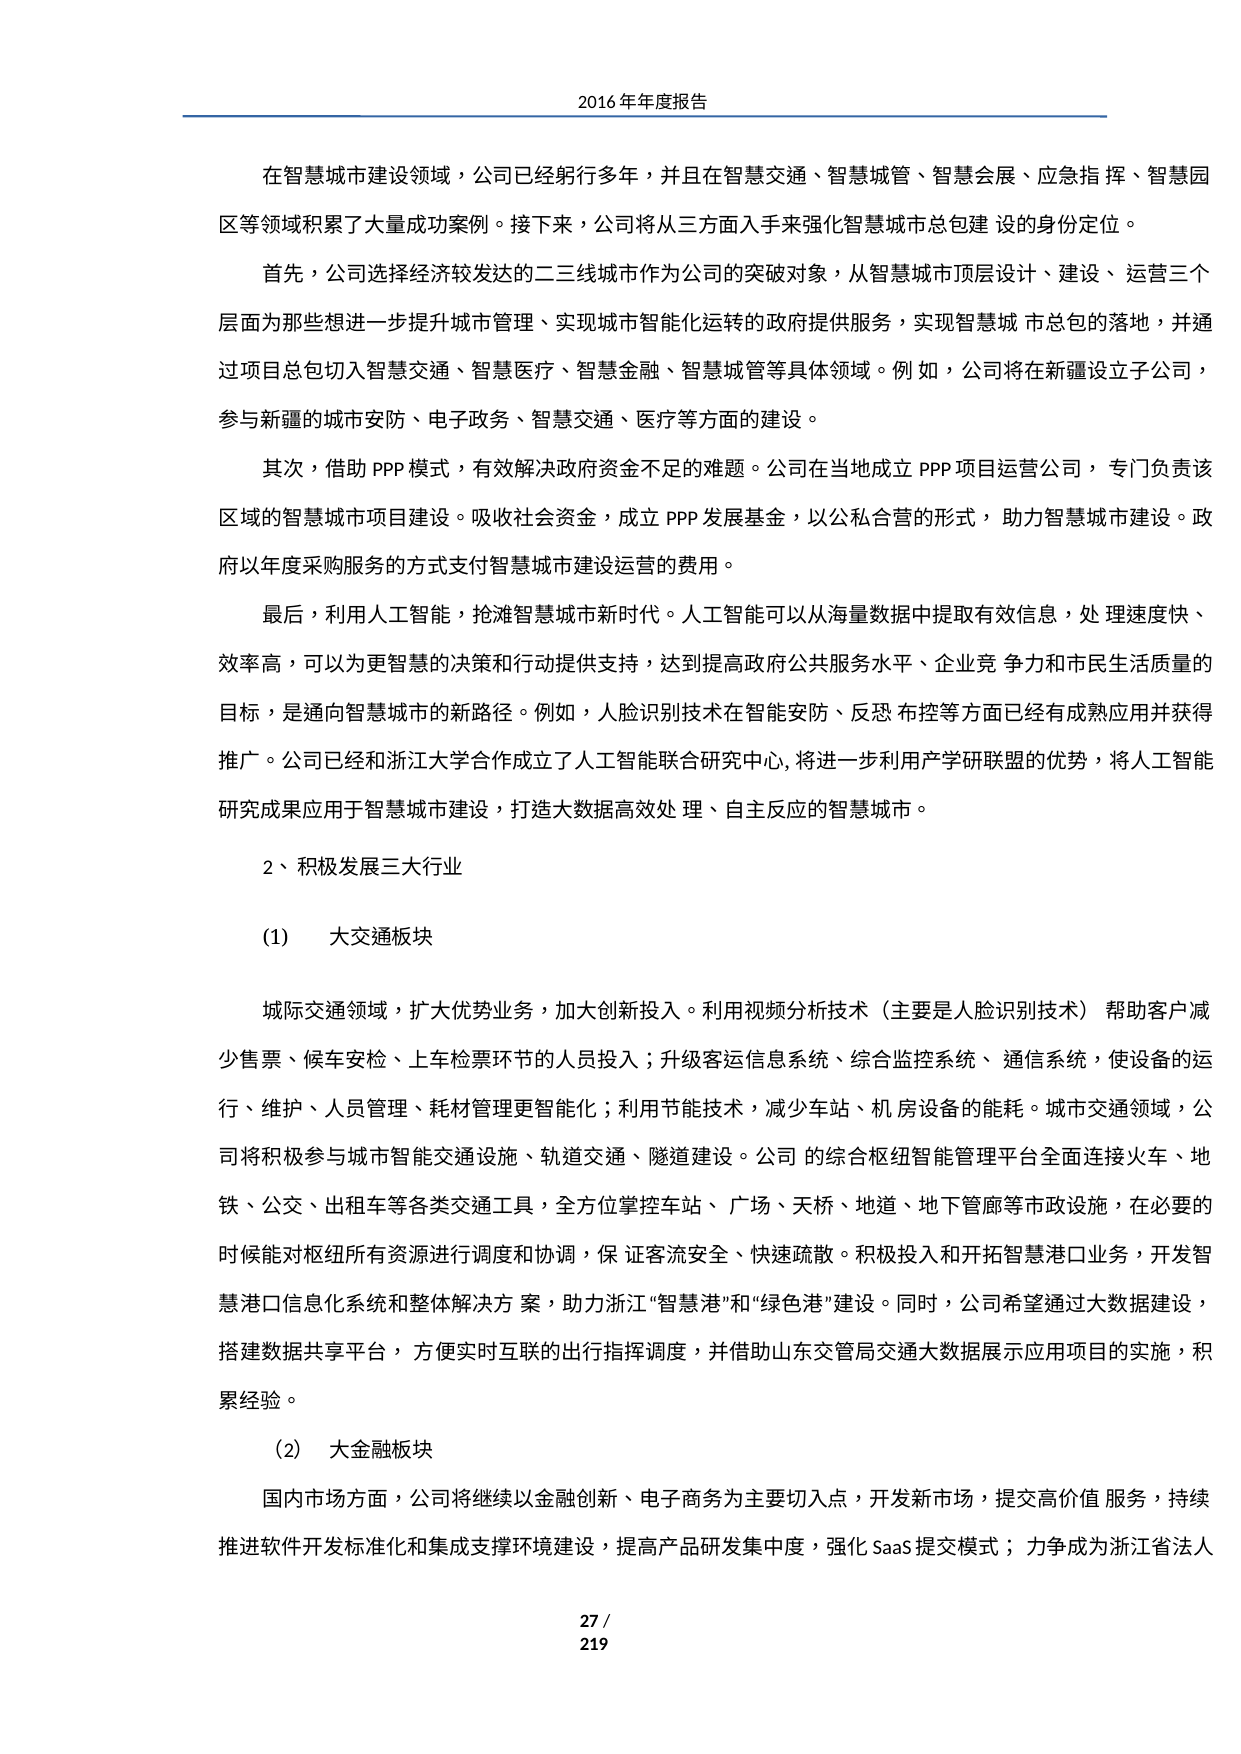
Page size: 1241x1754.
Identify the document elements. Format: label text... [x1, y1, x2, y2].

text 首先，公司选择经济较发达的二三线城市作为公司的突破对象，从智慧城市顶层设计、建设、 运营三个层面为那些想进一步提升城市管理、实现城市智能化运转的政府提供服务，实现智慧城 市总包的落地，并通过项目总包切入智慧交通、智慧医疗、智慧金融、智慧城管等具体领域。例 如，公司将在新疆设立子公司，参与新疆的城市安防、电子政务、智慧交通、医疗等方面的建设。 [219, 242, 1214, 437]
text 2、 积极发展三大行业 [262, 852, 1214, 881]
text 在智慧城市建设领域，公司已经躬行多年，并且在智慧交通、智慧城管、智慧会展、应急指 挥、智慧园区等领域积累了大量成功案例。接下来，公司将从三方面入手来强化智慧城市总包建 设的身份定位。 [219, 145, 1214, 242]
text （2） 大金融板块 [262, 1418, 1214, 1467]
text 最后，利用人工智能，抢滩智慧城市新时代。人工智能可以从海量数据中提取有效信息，处 理速度快、效率高，可以为更智慧的决策和行动提供支持，达到提高政府公共服务水平、企业竞 争力和市民生活质量的目标，是通向智慧城市的新路径。例如，人脸识别技术在智能安防、反恐 布控等方面已经有成熟应用并获得推广。公司已经和浙江大学合作成立了人工智能联合研究中心, 将进一步利用产学研联盟的优势，将人工智能研究成果应用于智慧城市建设，打造大数据高效处 理、自主反应的智慧城市。 [219, 583, 1214, 827]
text 城际交通领域，扩大优势业务，加大创新投入。利用视频分析技术（主要是人脸识别技术） 帮助客户减少售票、候车安检、上车检票环节的人员投入；升级客运信息系统、综合监控系统、 通信系统，使设备的运行、维护、人员管理、耗材管理更智能化；利用节能技术，减少车站、机 房设备的能耗。城市交通领域，公司将积极参与城市智能交通设施、轨道交通、隧道建设。公司 的综合枢纽智能管理平台全面连接火车、地铁、公交、出租车等各类交通工具，全方位掌控车站、 广场、天桥、地道、地下管廊等市政设施，在必要的时候能对枢纽所有资源进行调度和协调，保 证客流安全、快速疏散。积极投入和开拓智慧港口业务，开发智慧港口信息化系统和整体解决方 案，助力浙江“智慧港”和“绿色港”建设。同时，公司希望通过大数据建设，搭建数据共享平台， 方便实时互联的出行指挥调度，并借助山东交管局交通大数据展示应用项目的实施，积累经验。 [219, 979, 1214, 1418]
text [219, 1467, 1214, 1564]
list 大交通板块 [262, 906, 1214, 954]
text 其次，借助PPP模式，有效解决政府资金不足的难题。公司在当地成立PPP项目运营公司， 专门负责该区域的智慧城市项目建设。吸收社会资金，成立PPP发展基金，以公私合营的形式， 助力智慧城市建设。政府以年度采购服务的方式支付智慧城市建设运营的费用。 [219, 437, 1214, 583]
